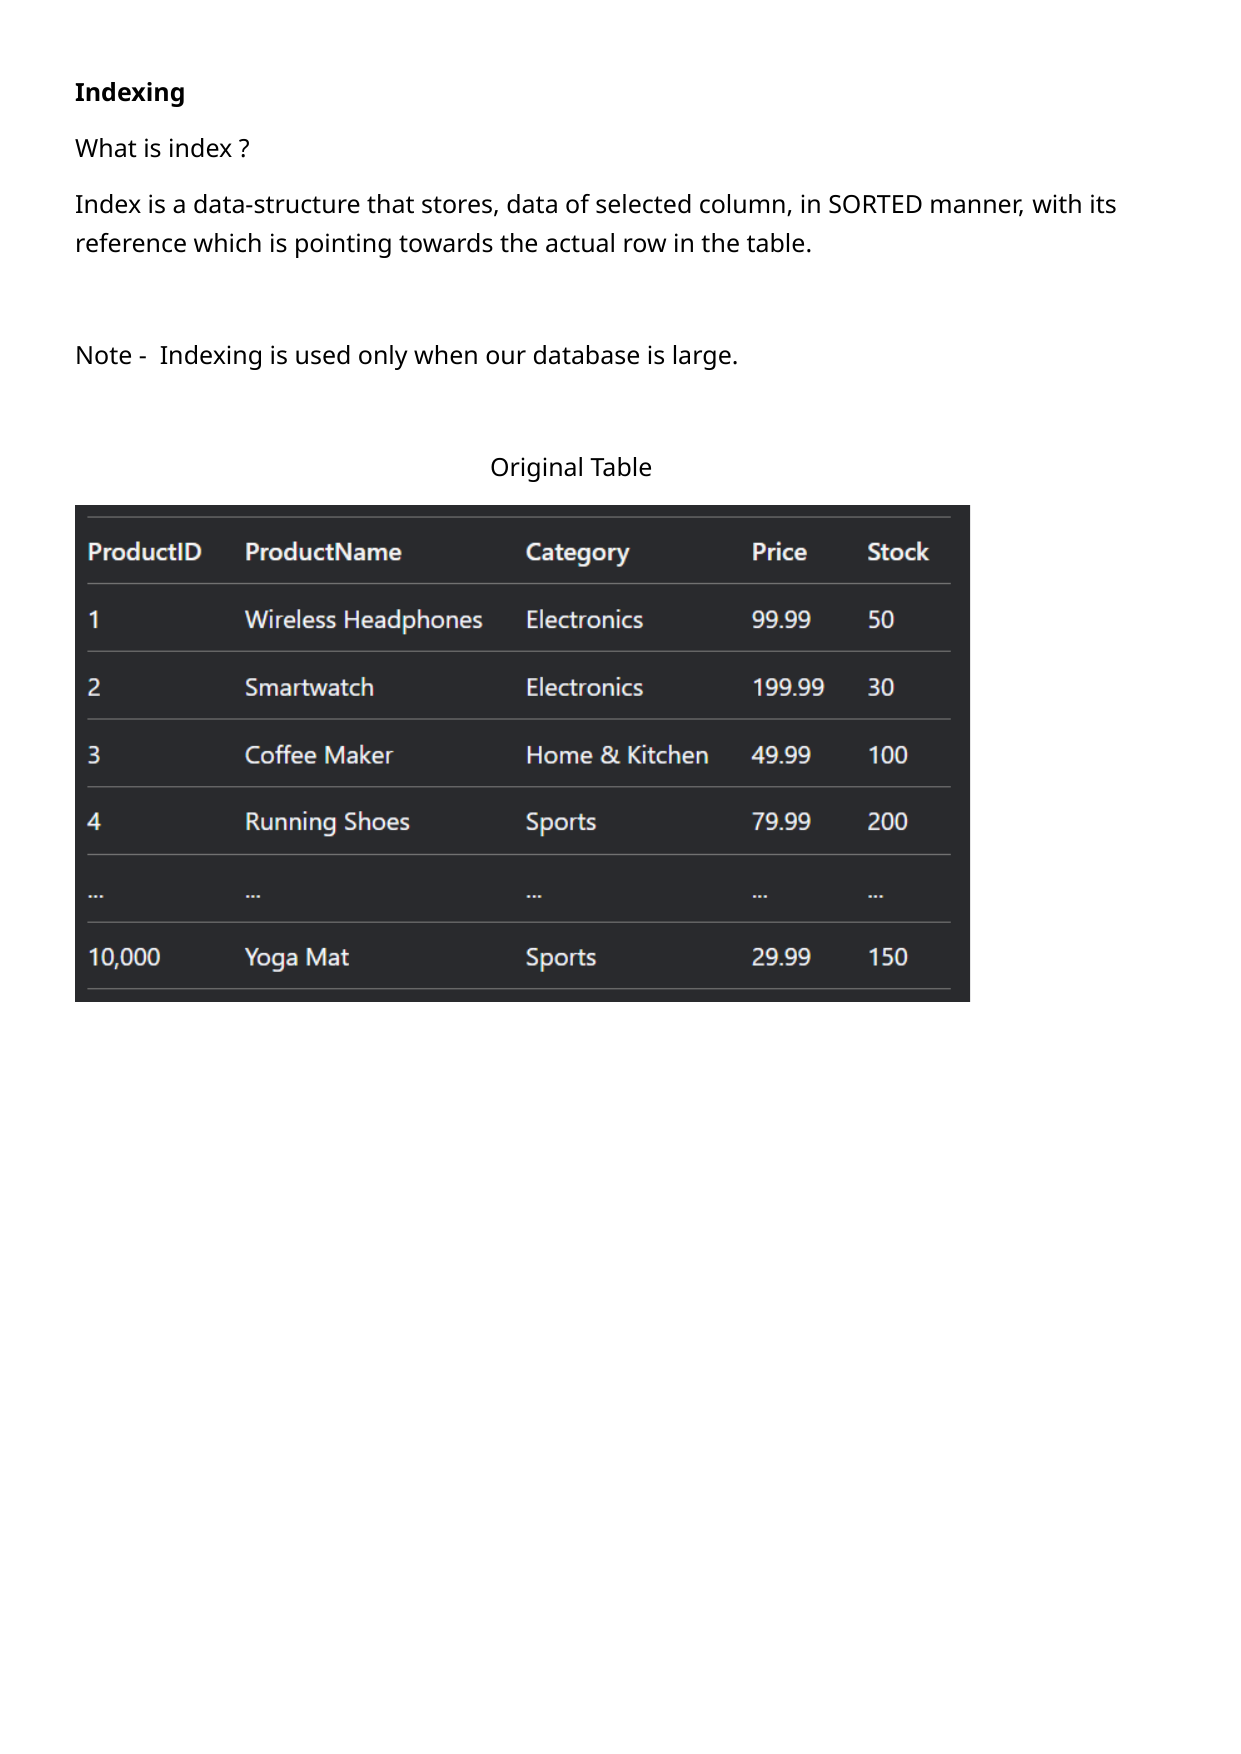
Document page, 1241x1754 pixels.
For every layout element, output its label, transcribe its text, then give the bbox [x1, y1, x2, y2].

text Original Table [75, 449, 1165, 483]
picture [75, 505, 971, 1002]
text What is index ? [75, 131, 1165, 165]
text Index is a data-structure that stores, data of selected column, in SORTED manner, with its reference which is pointing towards the actual row in the table. [75, 187, 1165, 260]
text Note - Indexing is used only when our database is large. [75, 337, 1165, 372]
text Indexing [75, 75, 1165, 109]
